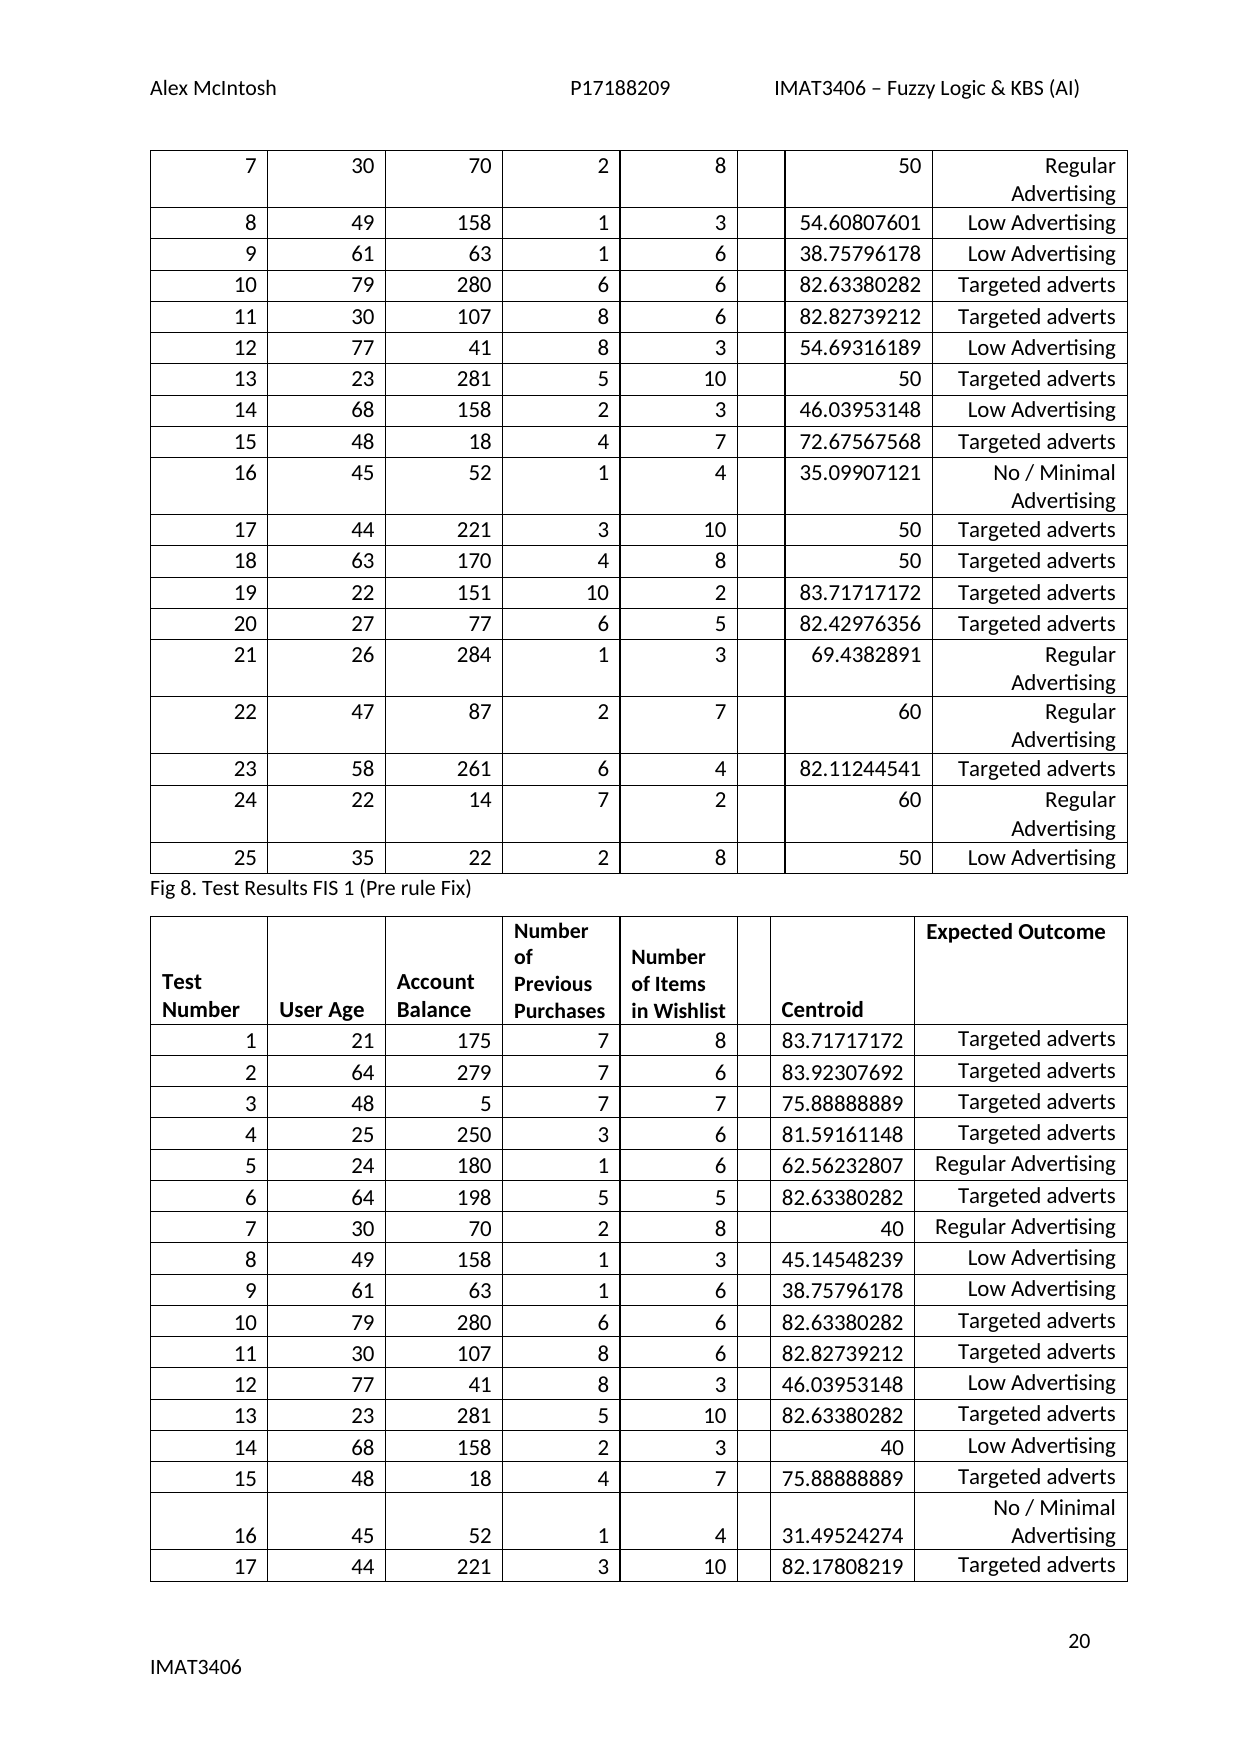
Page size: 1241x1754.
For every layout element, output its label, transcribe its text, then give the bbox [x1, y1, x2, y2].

table_cell 158 [386, 208, 502, 238]
table_cell 19 [151, 578, 267, 608]
table_cell 50 [786, 364, 932, 394]
table_cell 170 [386, 546, 502, 577]
table_cell Targeted adverts [933, 609, 1127, 639]
table_cell 1 [503, 1243, 619, 1273]
table_cell 82.11244541 [786, 754, 932, 784]
table_cell Regular Advertising [933, 151, 1127, 207]
table_cell 7 [621, 1087, 737, 1117]
table_cell 10 [621, 364, 737, 394]
table_cell 41 [386, 333, 502, 363]
table_cell 3 [621, 1431, 737, 1461]
table_cell Targeted adverts [933, 546, 1127, 577]
table_cell 10 [621, 1400, 737, 1430]
table_cell 6 [503, 1306, 619, 1336]
table_cell 50 [786, 546, 932, 577]
table_cell Regular Advertising [933, 697, 1127, 753]
table_cell 3 [503, 1550, 619, 1581]
table_cell Low Advertising [915, 1431, 1127, 1461]
table_cell 151 [386, 578, 502, 608]
table_cell 3 [621, 640, 737, 696]
table_cell 175 [386, 1025, 502, 1055]
table_cell 40 [771, 1431, 914, 1461]
table_cell Targeted adverts [933, 364, 1127, 394]
table_cell 25 [268, 1118, 385, 1148]
table_cell 8 [503, 302, 619, 332]
table_cell 280 [386, 271, 502, 301]
table_header User Age [268, 917, 385, 1023]
table_cell 50 [786, 515, 932, 545]
table_cell 82.17808219 [771, 1550, 914, 1581]
table_cell 1 [151, 1025, 267, 1055]
table_cell 20 [151, 609, 267, 639]
table_cell 8 [621, 1025, 737, 1055]
table_cell 10 [151, 271, 267, 301]
table_cell 31.49524274 [771, 1493, 914, 1549]
table_cell 3 [621, 208, 737, 238]
table_cell [738, 1087, 770, 1117]
table_cell Regular Advertising [915, 1212, 1127, 1242]
table_cell 6 [621, 239, 737, 269]
table_cell 83.71717172 [771, 1025, 914, 1055]
table_cell 17 [151, 515, 267, 545]
table_cell Low Advertising [933, 843, 1127, 873]
table_cell 16 [151, 458, 267, 514]
table_cell 6 [621, 1118, 737, 1148]
table_cell [738, 1306, 770, 1336]
table_cell 54.60807601 [786, 208, 932, 238]
table_cell 2 [503, 1431, 619, 1461]
table_cell 10 [621, 1550, 737, 1581]
table_cell 11 [151, 302, 267, 332]
table_cell 3 [621, 396, 737, 426]
table_cell 6 [621, 1150, 737, 1180]
table_cell 9 [151, 239, 267, 269]
table_cell 44 [268, 515, 385, 545]
table_cell Low Advertising [915, 1243, 1127, 1273]
table_cell 2 [503, 151, 619, 207]
table_cell Low Advertising [915, 1275, 1127, 1305]
table_cell 18 [386, 427, 502, 457]
table_cell 69.4382891 [786, 640, 932, 696]
table_cell [738, 208, 784, 238]
table_cell 4 [621, 458, 737, 514]
table_cell 7 [503, 1025, 619, 1055]
table_cell 7 [503, 1087, 619, 1117]
table_cell 221 [386, 1550, 502, 1581]
table_cell 8 [621, 546, 737, 577]
table_header Number of Previous Purchases [503, 917, 619, 1023]
table_cell 14 [386, 786, 502, 842]
table_cell 8 [621, 151, 737, 207]
table_cell 2 [621, 578, 737, 608]
table_cell 30 [268, 151, 385, 207]
table_cell 250 [386, 1118, 502, 1148]
table_cell 77 [386, 609, 502, 639]
table_cell 3 [621, 1243, 737, 1273]
table_cell 54.69316189 [786, 333, 932, 363]
table_cell 82.63380282 [771, 1181, 914, 1211]
table_cell Targeted adverts [933, 427, 1127, 457]
table_cell 261 [386, 754, 502, 784]
table_cell Targeted adverts [915, 1087, 1127, 1117]
table_cell 2 [151, 1056, 267, 1086]
table_header Account Balance [386, 917, 502, 1023]
table_cell 7 [621, 1462, 737, 1492]
table_cell 45.14548239 [771, 1243, 914, 1273]
table_cell 30 [268, 302, 385, 332]
table_cell 198 [386, 1181, 502, 1211]
table_cell 35 [268, 843, 385, 873]
table_cell 47 [268, 697, 385, 753]
table_header Test Number [151, 917, 267, 1023]
table_cell 16 [151, 1493, 267, 1549]
table_cell 10 [621, 515, 737, 545]
table_cell 25 [151, 843, 267, 873]
table_cell 8 [621, 843, 737, 873]
table_cell [738, 364, 784, 394]
table_cell 15 [151, 1462, 267, 1492]
table_cell 18 [151, 546, 267, 577]
table_cell 64 [268, 1181, 385, 1211]
table_cell 72.67567568 [786, 427, 932, 457]
table_cell 82.82739212 [771, 1337, 914, 1367]
table_cell [738, 697, 784, 753]
table_cell 22 [151, 697, 267, 753]
table_cell 48 [268, 1087, 385, 1117]
table_header Number of Items in Wishlist [621, 917, 737, 1023]
table_cell 281 [386, 1400, 502, 1430]
table_cell 8 [503, 1368, 619, 1398]
table_cell 7 [151, 1212, 267, 1242]
table_cell 87 [386, 697, 502, 753]
table_cell 5 [386, 1087, 502, 1117]
table_cell [738, 1056, 770, 1086]
table_cell 9 [151, 1275, 267, 1305]
table_cell 7 [503, 786, 619, 842]
table_cell [738, 1550, 770, 1581]
table_cell 60 [786, 786, 932, 842]
table_cell 12 [151, 1368, 267, 1398]
table_cell Targeted adverts [915, 1181, 1127, 1211]
table_cell Targeted adverts [915, 1056, 1127, 1086]
table_cell 158 [386, 1431, 502, 1461]
table_cell 46.03953148 [771, 1368, 914, 1398]
table_cell 4 [503, 546, 619, 577]
table_cell [738, 843, 784, 873]
table_cell Targeted adverts [933, 271, 1127, 301]
table_cell [738, 754, 784, 784]
table_cell 18 [386, 1462, 502, 1492]
table_cell [738, 427, 784, 457]
table_cell 158 [386, 396, 502, 426]
table_cell 3 [621, 1368, 737, 1398]
table_cell 77 [268, 1368, 385, 1398]
table_cell Targeted adverts [933, 754, 1127, 784]
table_cell 60 [786, 697, 932, 753]
table_cell 6 [621, 1337, 737, 1367]
table_cell 5 [503, 1181, 619, 1211]
table_cell 50 [786, 151, 932, 207]
table_cell No / Minimal Advertising [933, 458, 1127, 514]
table_cell 7 [151, 151, 267, 207]
table_cell Targeted adverts [933, 578, 1127, 608]
table_cell 30 [268, 1337, 385, 1367]
table_cell Targeted adverts [915, 1118, 1127, 1148]
table_cell 4 [621, 754, 737, 784]
table_cell 180 [386, 1150, 502, 1180]
table_cell 63 [386, 239, 502, 269]
table_cell 10 [503, 578, 619, 608]
table_cell Targeted adverts [915, 1025, 1127, 1055]
table_cell 1 [503, 239, 619, 269]
table_cell 12 [151, 333, 267, 363]
table_cell [738, 302, 784, 332]
table_cell 27 [268, 609, 385, 639]
table_cell [738, 546, 784, 577]
table_cell 5 [151, 1150, 267, 1180]
table_cell [738, 578, 784, 608]
table_cell 5 [621, 1181, 737, 1211]
table_cell 21 [268, 1025, 385, 1055]
table_cell No / Minimal Advertising [915, 1493, 1127, 1549]
table_cell 75.88888889 [771, 1087, 914, 1117]
table_cell 82.63380282 [786, 271, 932, 301]
table_cell 64 [268, 1056, 385, 1086]
table_cell [738, 1025, 770, 1055]
table_cell 1 [503, 458, 619, 514]
table_cell 6 [621, 1306, 737, 1336]
table_cell [738, 458, 784, 514]
table_cell 49 [268, 1243, 385, 1273]
table_cell 82.42976356 [786, 609, 932, 639]
table_cell Low Advertising [933, 333, 1127, 363]
table_cell [738, 1275, 770, 1305]
table_cell 8 [151, 208, 267, 238]
table_cell 1 [503, 208, 619, 238]
table_cell Low Advertising [933, 208, 1127, 238]
table_cell 58 [268, 754, 385, 784]
table_cell 23 [268, 1400, 385, 1430]
table_cell Low Advertising [933, 396, 1127, 426]
table_header [738, 917, 770, 1023]
table_cell 7 [621, 427, 737, 457]
table_cell [738, 1181, 770, 1211]
table_cell 24 [268, 1150, 385, 1180]
table_cell [738, 396, 784, 426]
table_cell 23 [151, 754, 267, 784]
table_cell 14 [151, 1431, 267, 1461]
table_cell 2 [503, 1212, 619, 1242]
table_cell Low Advertising [933, 239, 1127, 269]
table_cell 3 [503, 515, 619, 545]
table_cell 8 [503, 1337, 619, 1367]
table_cell [738, 786, 784, 842]
table_cell 79 [268, 1306, 385, 1336]
table_cell 2 [503, 396, 619, 426]
table_cell [738, 1368, 770, 1398]
table_cell 61 [268, 239, 385, 269]
table_cell Targeted adverts [933, 302, 1127, 332]
table_cell 26 [268, 640, 385, 696]
table_cell 7 [621, 697, 737, 753]
table_cell 38.75796178 [786, 239, 932, 269]
table_cell 3 [621, 333, 737, 363]
table_cell Targeted adverts [933, 515, 1127, 545]
table_cell 2 [503, 843, 619, 873]
table_cell [738, 1462, 770, 1492]
table_cell 82.82739212 [786, 302, 932, 332]
table_cell [738, 271, 784, 301]
table_cell 15 [151, 427, 267, 457]
table_cell 77 [268, 333, 385, 363]
table_cell Targeted adverts [915, 1306, 1127, 1336]
table_cell 79 [268, 271, 385, 301]
table_cell 13 [151, 1400, 267, 1430]
table_cell 21 [151, 640, 267, 696]
table_cell 35.09907121 [786, 458, 932, 514]
table_cell 284 [386, 640, 502, 696]
table_cell 82.63380282 [771, 1400, 914, 1430]
table_cell 81.59161148 [771, 1118, 914, 1148]
table_cell 52 [386, 1493, 502, 1549]
table_cell 13 [151, 364, 267, 394]
table_cell 11 [151, 1337, 267, 1367]
table_cell 4 [621, 1493, 737, 1549]
table_cell 8 [151, 1243, 267, 1273]
table_cell 2 [503, 697, 619, 753]
table_cell [738, 333, 784, 363]
table_cell 6 [503, 754, 619, 784]
table_cell 279 [386, 1056, 502, 1086]
table_cell 45 [268, 1493, 385, 1549]
table_cell 70 [386, 151, 502, 207]
table_cell 63 [386, 1275, 502, 1305]
table_cell 68 [268, 1431, 385, 1461]
table_cell [738, 640, 784, 696]
table_cell 52 [386, 458, 502, 514]
table_cell 4 [503, 1462, 619, 1492]
table_cell [738, 1150, 770, 1180]
table_cell 5 [503, 364, 619, 394]
table_cell 3 [503, 1118, 619, 1148]
table_cell 83.92307692 [771, 1056, 914, 1086]
table_cell 83.71717172 [786, 578, 932, 608]
table_cell 6 [151, 1181, 267, 1211]
table_cell [738, 515, 784, 545]
table_cell 158 [386, 1243, 502, 1273]
table_cell 41 [386, 1368, 502, 1398]
table_cell 38.75796178 [771, 1275, 914, 1305]
table_cell [738, 1400, 770, 1430]
table_cell 8 [621, 1212, 737, 1242]
table_cell 6 [621, 1275, 737, 1305]
table_cell [738, 609, 784, 639]
table_cell Targeted adverts [915, 1337, 1127, 1367]
table_cell 107 [386, 1337, 502, 1367]
table_cell 5 [621, 609, 737, 639]
table_cell 24 [151, 786, 267, 842]
table_cell 49 [268, 208, 385, 238]
table_cell 40 [771, 1212, 914, 1242]
table_header Expected Outcome [915, 917, 1127, 1023]
table_cell 1 [503, 1493, 619, 1549]
table_cell 1 [503, 640, 619, 696]
table_cell Regular Advertising [933, 640, 1127, 696]
table_cell Regular Advertising [915, 1150, 1127, 1180]
table_cell 10 [151, 1306, 267, 1336]
table_cell 23 [268, 364, 385, 394]
table_cell 14 [151, 396, 267, 426]
table_cell 75.88888889 [771, 1462, 914, 1492]
table_cell 4 [151, 1118, 267, 1148]
table_cell 281 [386, 364, 502, 394]
table_cell 61 [268, 1275, 385, 1305]
text Fig 8. Test Results FIS 1 (Pre rule Fix) [150, 874, 1090, 901]
table_cell [738, 239, 784, 269]
table_cell [738, 151, 784, 207]
table_cell [738, 1243, 770, 1273]
table_cell [738, 1493, 770, 1549]
table_cell 82.63380282 [771, 1306, 914, 1336]
table_cell 6 [621, 302, 737, 332]
table_cell [738, 1118, 770, 1148]
table_cell 46.03953148 [786, 396, 932, 426]
table_cell 6 [503, 609, 619, 639]
table_cell 70 [386, 1212, 502, 1242]
table_cell 4 [503, 427, 619, 457]
table_cell 45 [268, 458, 385, 514]
table_cell 6 [621, 1056, 737, 1086]
table_cell 3 [151, 1087, 267, 1117]
table_cell 44 [268, 1550, 385, 1581]
table_cell Targeted adverts [915, 1400, 1127, 1430]
table_cell 6 [621, 271, 737, 301]
table_cell 48 [268, 427, 385, 457]
table_cell 22 [386, 843, 502, 873]
table_cell 1 [503, 1150, 619, 1180]
table_cell 8 [503, 333, 619, 363]
table_cell Regular Advertising [933, 786, 1127, 842]
table_cell 5 [503, 1400, 619, 1430]
table_cell 63 [268, 546, 385, 577]
table_cell [738, 1337, 770, 1367]
table_cell [738, 1431, 770, 1461]
table_cell 221 [386, 515, 502, 545]
table_cell 22 [268, 578, 385, 608]
table_cell 30 [268, 1212, 385, 1242]
table_cell 280 [386, 1306, 502, 1336]
table_cell Targeted adverts [915, 1462, 1127, 1492]
table_cell 1 [503, 1275, 619, 1305]
table_cell 68 [268, 396, 385, 426]
table_cell [738, 1212, 770, 1242]
table_cell 62.56232807 [771, 1150, 914, 1180]
table_cell Low Advertising [915, 1368, 1127, 1398]
table_cell 2 [621, 786, 737, 842]
table_cell 6 [503, 271, 619, 301]
table_header Centroid [771, 917, 914, 1023]
table_cell 7 [503, 1056, 619, 1086]
table_cell Targeted adverts [915, 1550, 1127, 1581]
table_cell 50 [786, 843, 932, 873]
table_cell 107 [386, 302, 502, 332]
table_cell 17 [151, 1550, 267, 1581]
table_cell 48 [268, 1462, 385, 1492]
table_cell 22 [268, 786, 385, 842]
